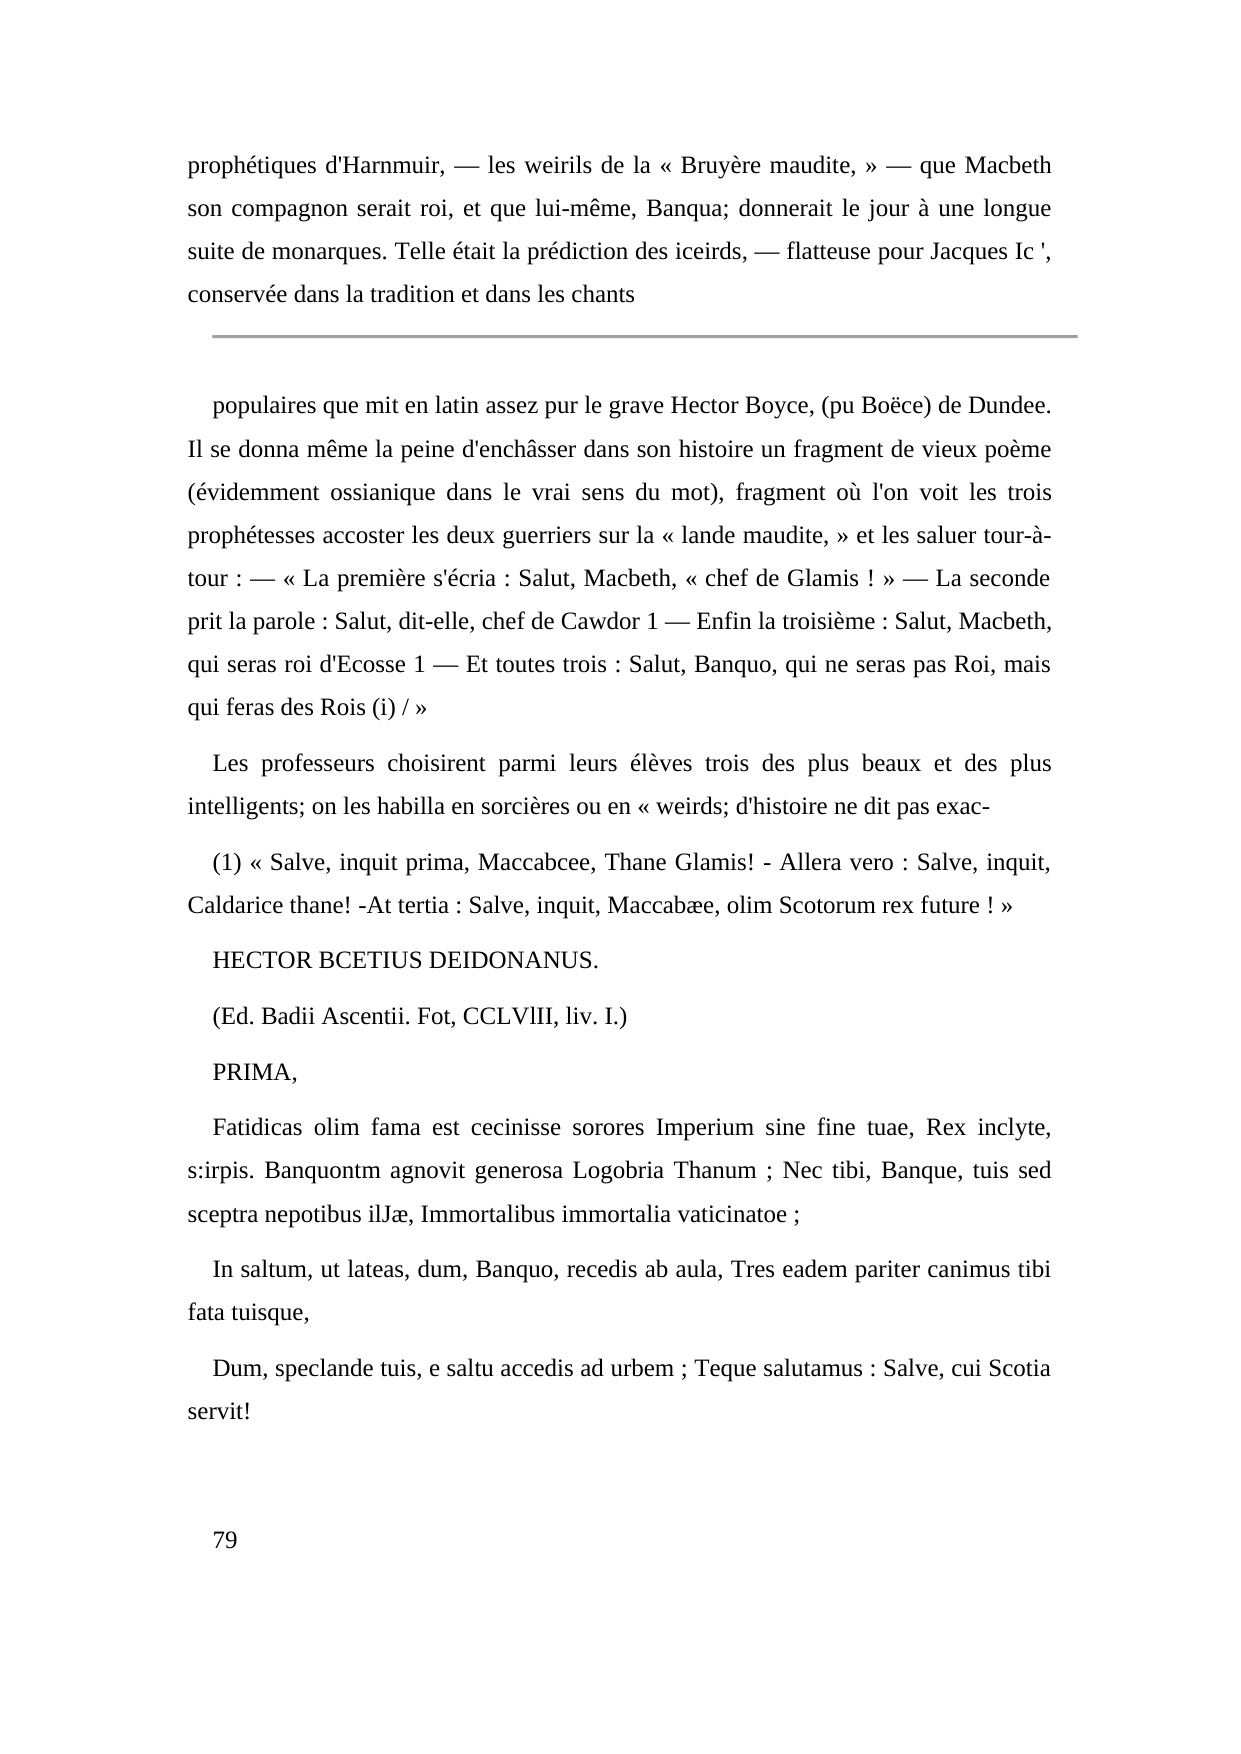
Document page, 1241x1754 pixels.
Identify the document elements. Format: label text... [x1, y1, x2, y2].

text Fatidicas olim fama est cecinisse sorores Imperium sine fine tuae, Rex inclyte, s:irpis. Banquontm agnovit generosa Logobria Thanum ; Nec tibi, Banque, tuis sed sceptra nepotibus ilJæ, Immortalibus immortalia vaticinatoe ; [187, 1112, 1053, 1227]
text In saltum, ut lateas, dum, Banquo, recedis ab aula, Tres eadem pariter canimus tibi fata tuisque, [187, 1254, 1053, 1326]
text (Ed. Badii Ascentii. Fot, CCLVlII, liv. I.) [187, 1001, 1053, 1030]
text Dum, speclande tuis, e saltu accedis ad urbem ; Teque salutamus : Salve, cui Scotia servit! [187, 1353, 1053, 1425]
text (1) « Salve, inquit prima, Maccabcee, Thane Glamis! - Allera vero : Salve, inquit, Caldarice thane! -At tertia : Salve, inquit, Maccabæe, olim Scotorum rex future ! » [187, 847, 1053, 919]
text PRIMA, [187, 1057, 1053, 1086]
text Les professeurs choisirent parmi leurs élèves trois des plus beaux et des plus intelligents; on les habilla en sorcières ou en « weirds; d'histoire ne dit pas exac- [187, 748, 1053, 820]
text HECTOR BCETIUS DEIDONANUS. [187, 946, 1053, 974]
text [187, 150, 1053, 308]
text populaires que mit en latin assez pur le grave Hector Boyce, (pu Boëce) de Dundee. Il se donna même la peine d'enchâsser dans son histoire un fragment de vieux poème (évidemment ossianique dans le vrai sens du mot), fragment où l'on voit les trois prophétesses accoster les deux guerriers sur la « lande maudite, » et les saluer tour-à-tour : — « La première s'écria : Salut, Macbeth, « chef de Glamis ! » — La seconde prit la parole : Salut, dit-elle, chef de Cawdor 1 — Enfin la troisième : Salut, Macbeth, qui seras roi d'Ecosse 1 — Et toutes trois : Salut, Banquo, qui ne seras pas Roi, mais qui feras des Rois (i) / » [187, 391, 1053, 721]
